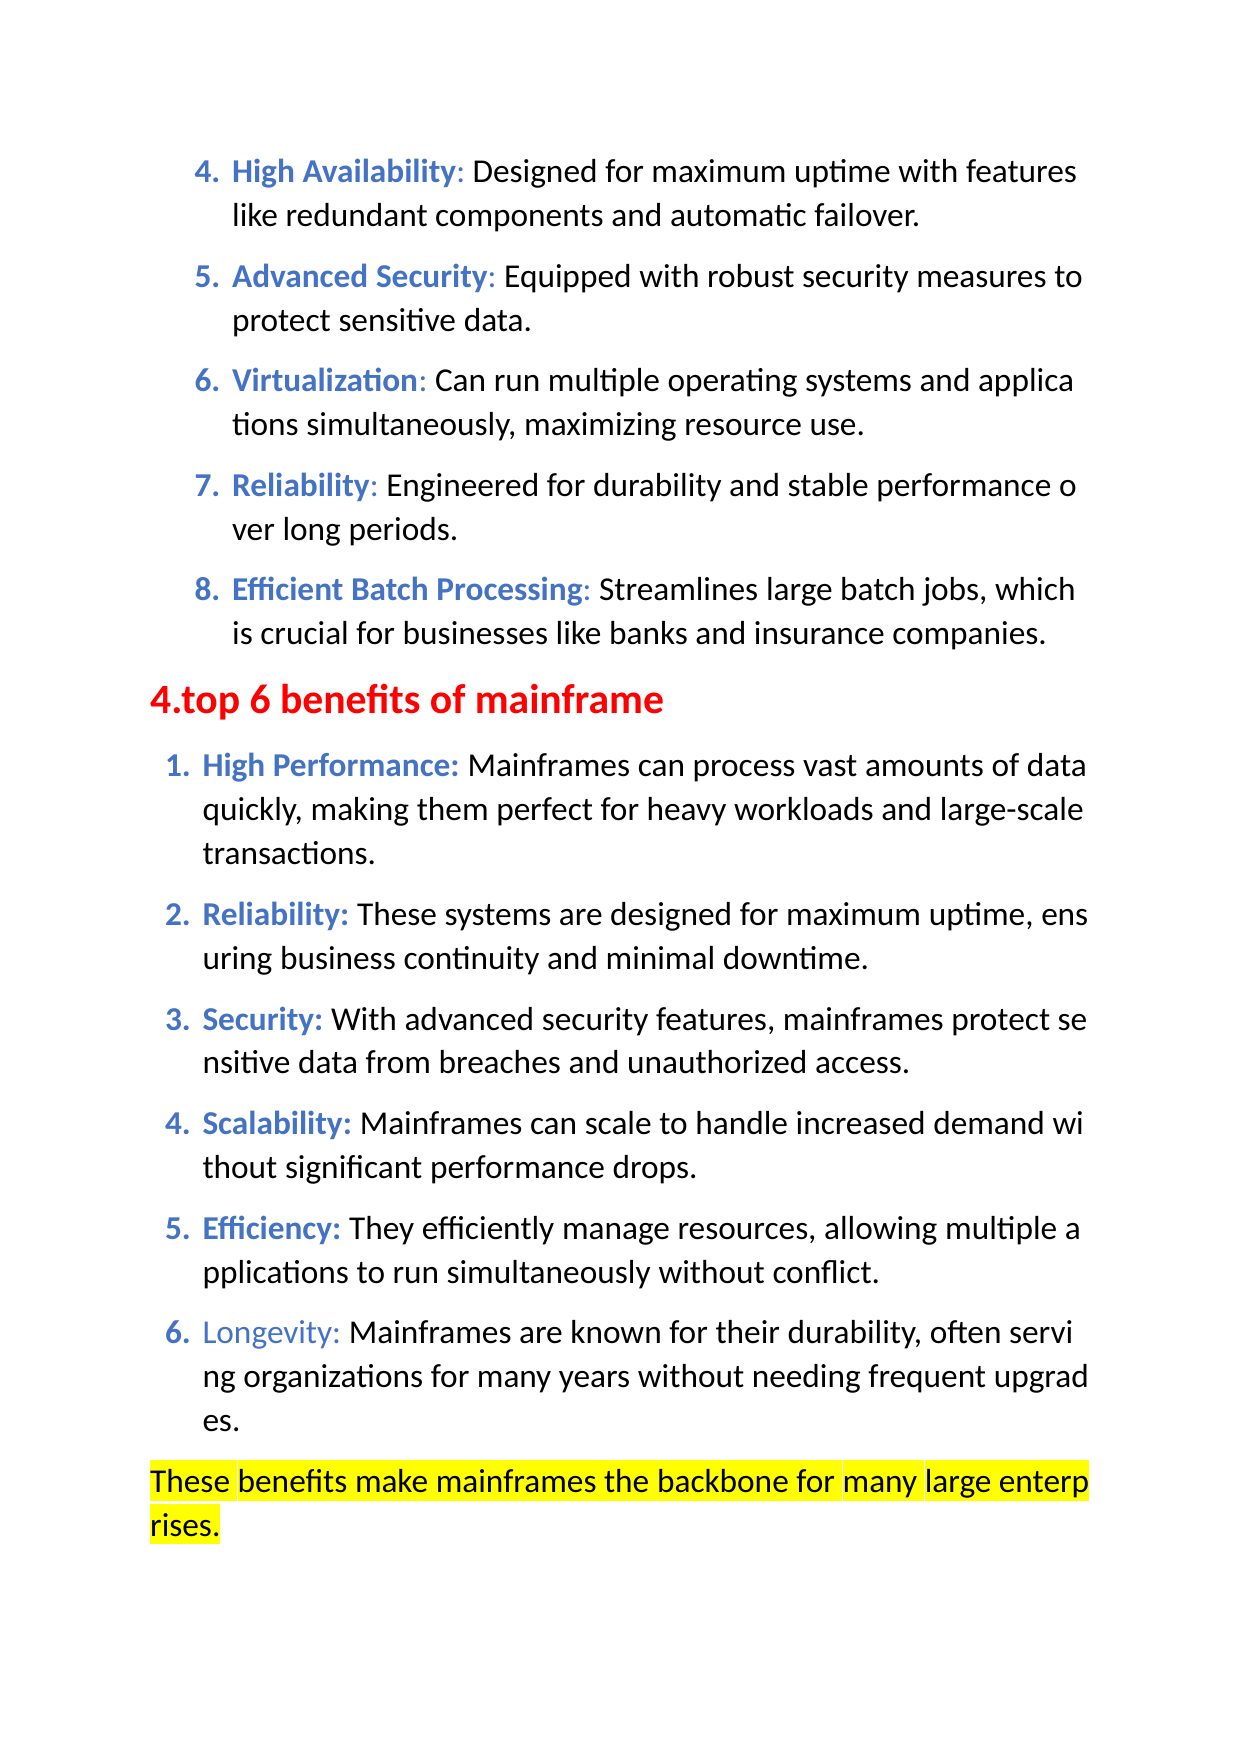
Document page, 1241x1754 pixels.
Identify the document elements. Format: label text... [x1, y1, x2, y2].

text 4.top 6 benefits of mainframe [150, 673, 1090, 724]
list High Performance: Mainframes can process vast amounts of data quickly, making them perfect for heavy workloads and large-scale transactions. [165, 744, 1090, 873]
list Virtualization: Can run multiple operating systems and applications simultaneously, maximizing resource use. [194, 359, 1090, 444]
list Efficiency: They efficiently manage resources, allowing multiple applications to run simultaneously without conflict. [165, 1207, 1090, 1291]
list Advanced Security: Equipped with robust security measures to protect sensitive data. [194, 254, 1090, 339]
text These benefits make mainframes the backbone for many large enterprises. [150, 1460, 1090, 1544]
list Reliability: These systems are designed for maximum uptime, ensuring business continuity and minimal downtime. [165, 893, 1090, 978]
list Reliability: Engineered for durability and stable performance over long periods. [194, 464, 1090, 548]
list Longevity: Mainframes are known for their durability, often serving organizations for many years without needing frequent upgrades. [165, 1311, 1090, 1440]
list Efficient Batch Processing: Streamlines large batch jobs, which is crucial for businesses like banks and insurance companies. [194, 568, 1090, 653]
list Security: With advanced security features, mainframes protect sensitive data from breaches and unauthorized access. [165, 998, 1090, 1082]
list Scalability: Mainframes can scale to handle increased demand without significant performance drops. [165, 1102, 1090, 1187]
list High Availability: Designed for maximum uptime with features like redundant components and automatic failover. [194, 150, 1090, 235]
